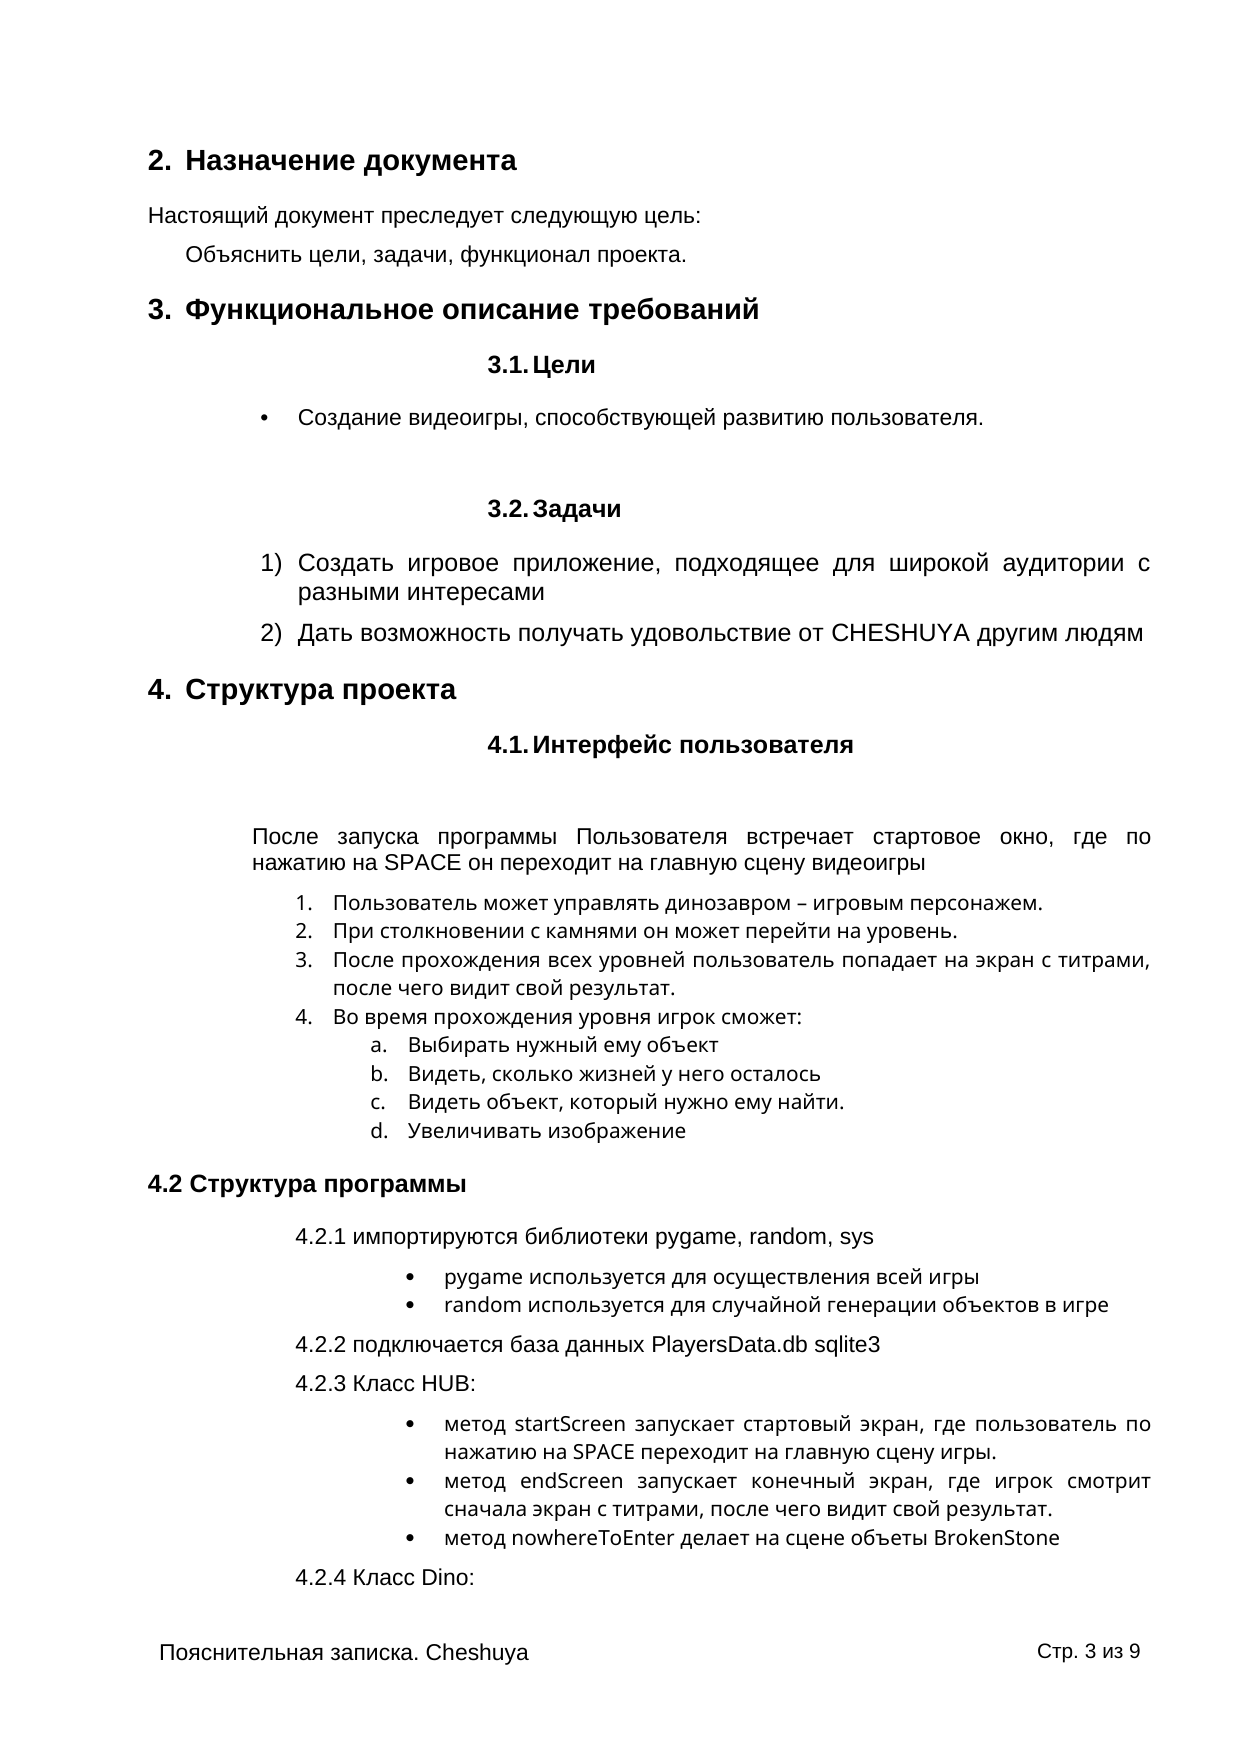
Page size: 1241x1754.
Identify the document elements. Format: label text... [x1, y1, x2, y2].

list метод endScreen запускает конечный экран, где игрок смотрит сначала экран с титрами, после чего видит свой результат. [406, 1466, 1152, 1523]
subtitle Назначение документа [148, 143, 1152, 177]
list Объяснить цели, задачи, функционал проекта. [185, 241, 1152, 267]
list метод nowhereToEnter делает на сцене объеты BrokenStone [406, 1523, 1152, 1551]
text 4.2.1 импортируются библиотеки pygame, random, sys [295, 1223, 1152, 1249]
subtitle Цели [487, 350, 1152, 379]
list Выбирать нужный ему объект [370, 1030, 1152, 1059]
list метод startScreen запускает стартовый экран, где пользователь по нажатию на SPACE переходит на главную сцену игры. [406, 1409, 1152, 1466]
text 4.2.3 Класс HUB: [295, 1370, 1152, 1396]
list Увеличивать изображение [370, 1116, 1152, 1144]
subtitle Функциональное описание требований [148, 292, 1152, 325]
list После прохождения всех уровней пользователь попадает на экран с титрами, после чего видит свой результат. [295, 945, 1152, 1002]
text 4.2.4 Класс Dino: [295, 1563, 1152, 1590]
list Создание видеоигры, способствующей развитию пользователя. [260, 404, 1152, 431]
subtitle 4.2 Структура программы [148, 1169, 1152, 1198]
list Создать игровое приложение, подходящее для широкой аудитории с разными интересами [260, 548, 1152, 606]
subtitle Задачи [487, 494, 1152, 523]
text 4.2.2 подключается база данных PlayersData.db sqlite3 [295, 1331, 1152, 1357]
list random используется для случайной генерации объектов в игре [406, 1290, 1152, 1319]
text Настоящий документ преследует следующую цель: [148, 202, 1152, 228]
text После запуска программы Пользователя встречает стартовое окно, где по нажатию на SPACE он переходит на главную сцену видеоигры [252, 823, 1152, 876]
list Видеть, сколько жизней у него осталось [370, 1059, 1152, 1087]
list Дать возможность получать удовольствие от CHESHUYA другим людям [260, 618, 1152, 647]
list Пользователь может управлять динозавром – игровым персонажем. [295, 888, 1152, 917]
list Видеть объект, который нужно ему найти. [370, 1087, 1152, 1116]
list Во время прохождения уровня игрок сможет: [295, 1002, 1152, 1030]
list pygame используется для осуществления всей игры [406, 1262, 1152, 1290]
list При столкновении с камнями он может перейти на уровень. [295, 917, 1152, 945]
subtitle Интерфейс пользователя [487, 730, 1152, 759]
subtitle Структура проекта [148, 672, 1152, 705]
